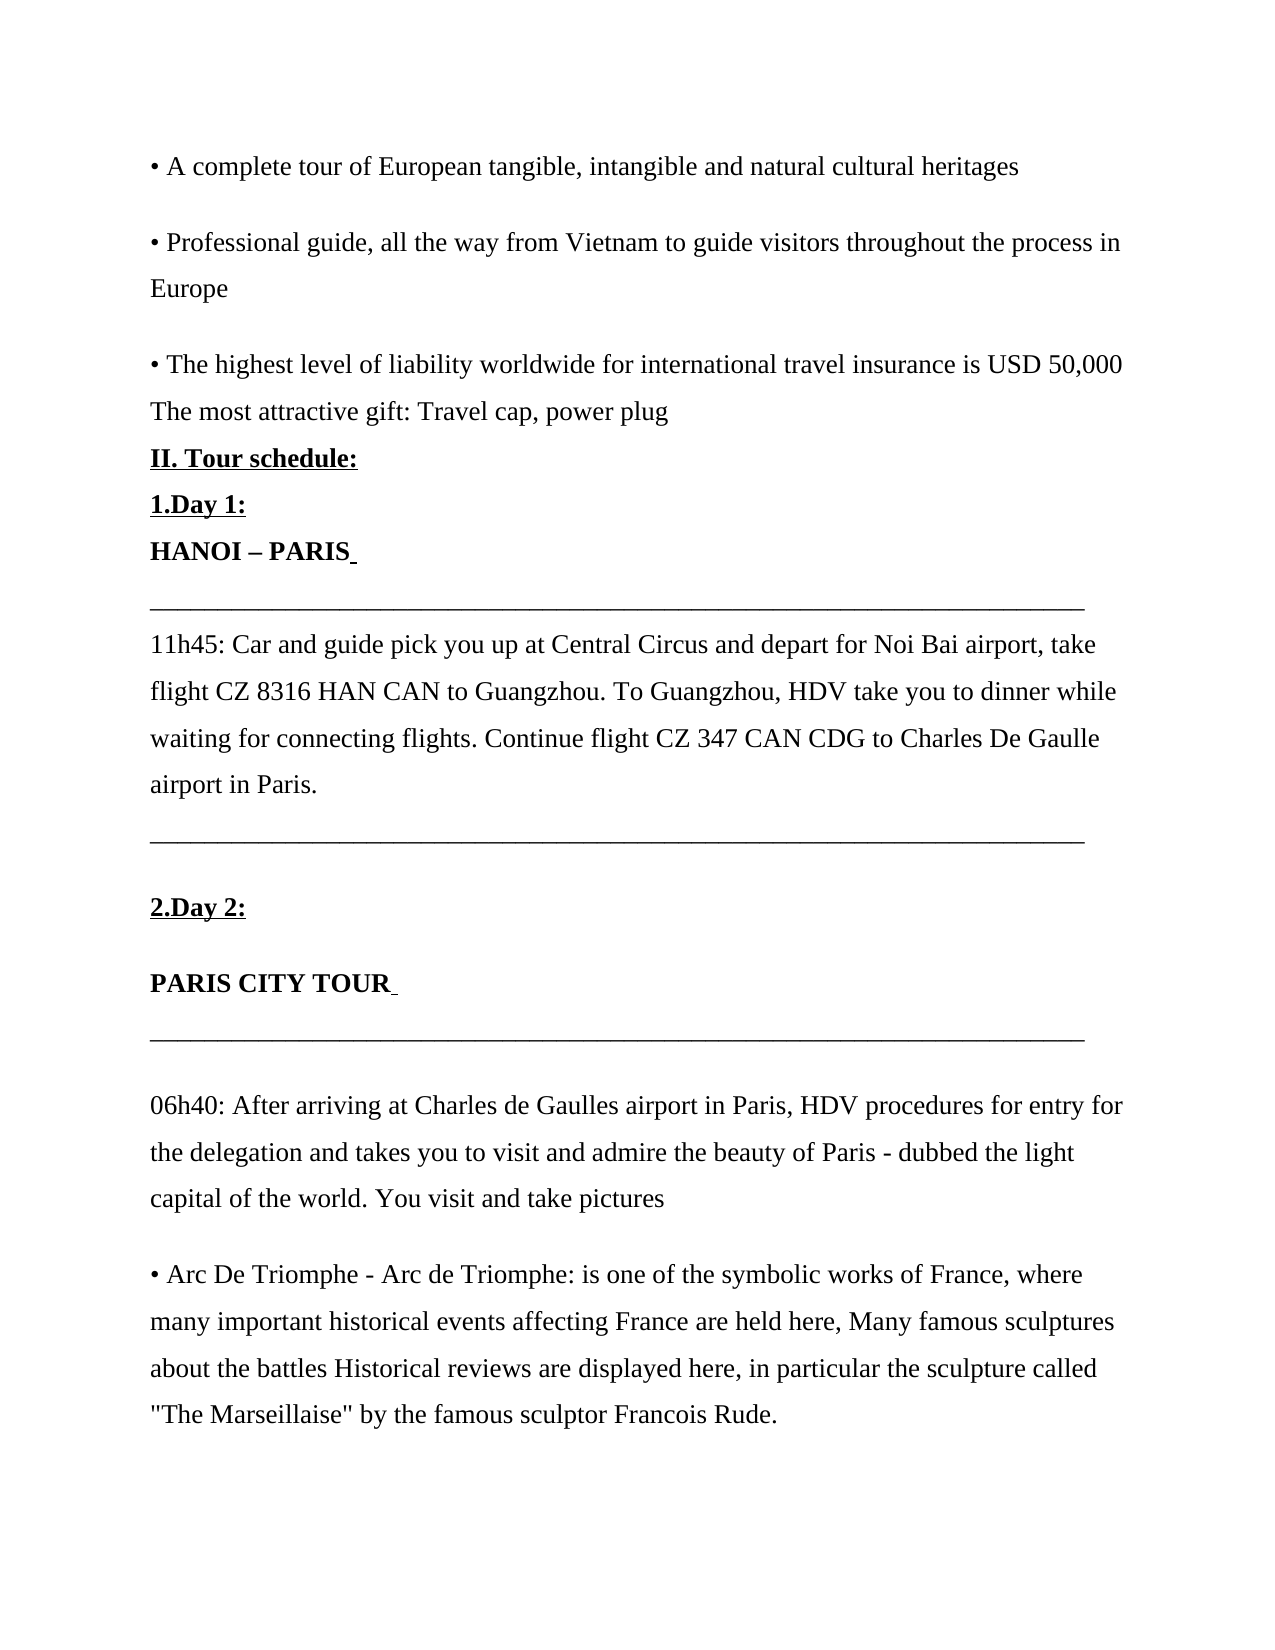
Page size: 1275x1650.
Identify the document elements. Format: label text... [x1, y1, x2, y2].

text • Arc De Triomphe - Arc de Triomphe: is one of the symbolic works of France, where many important historical events affecting France are held here, Many famous sculptures about the battles Historical reviews are displayed here, in particular the sculpture called "The Marseillaise" by the famous sculptor Francois Rude. [150, 1258, 1125, 1429]
text 11h45: Car and guide pick you up at Central Circus and depart for Noi Bai airport, take flight CZ 8316 HAN CAN to Guangzhou. To Guangzhou, HDV take you to dinner while waiting for connecting flights. Continue flight CZ 347 CAN CDG to Charles De Gaulle airport in Paris. _____________________________________________________________________ [150, 628, 1125, 846]
text II. Tour schedule: [150, 442, 1125, 473]
text The most attractive gift: Travel cap, power plug [150, 395, 1125, 426]
text 2.Day 2: [150, 891, 1125, 922]
text • Professional guide, all the way from Vietnam to guide visitors throughout the process in Europe [150, 226, 1125, 304]
text • The highest level of liability worldwide for international travel insurance is USD 50,000 [150, 348, 1125, 379]
text PARIS CITY TOUR _____________________________________________________________________ [150, 967, 1125, 1044]
text 1.Day 1: [150, 488, 1125, 519]
text 06h40: After arriving at Charles de Gaulles airport in Paris, HDV procedures for entry for the delegation and takes you to visit and admire the beauty of Paris - dubbed the light capital of the world. You visit and take pictures [150, 1089, 1125, 1214]
text • A complete tour of European tangible, intangible and natural cultural heritages [150, 150, 1125, 181]
text HANOI – PARIS _____________________________________________________________________ [150, 535, 1125, 613]
